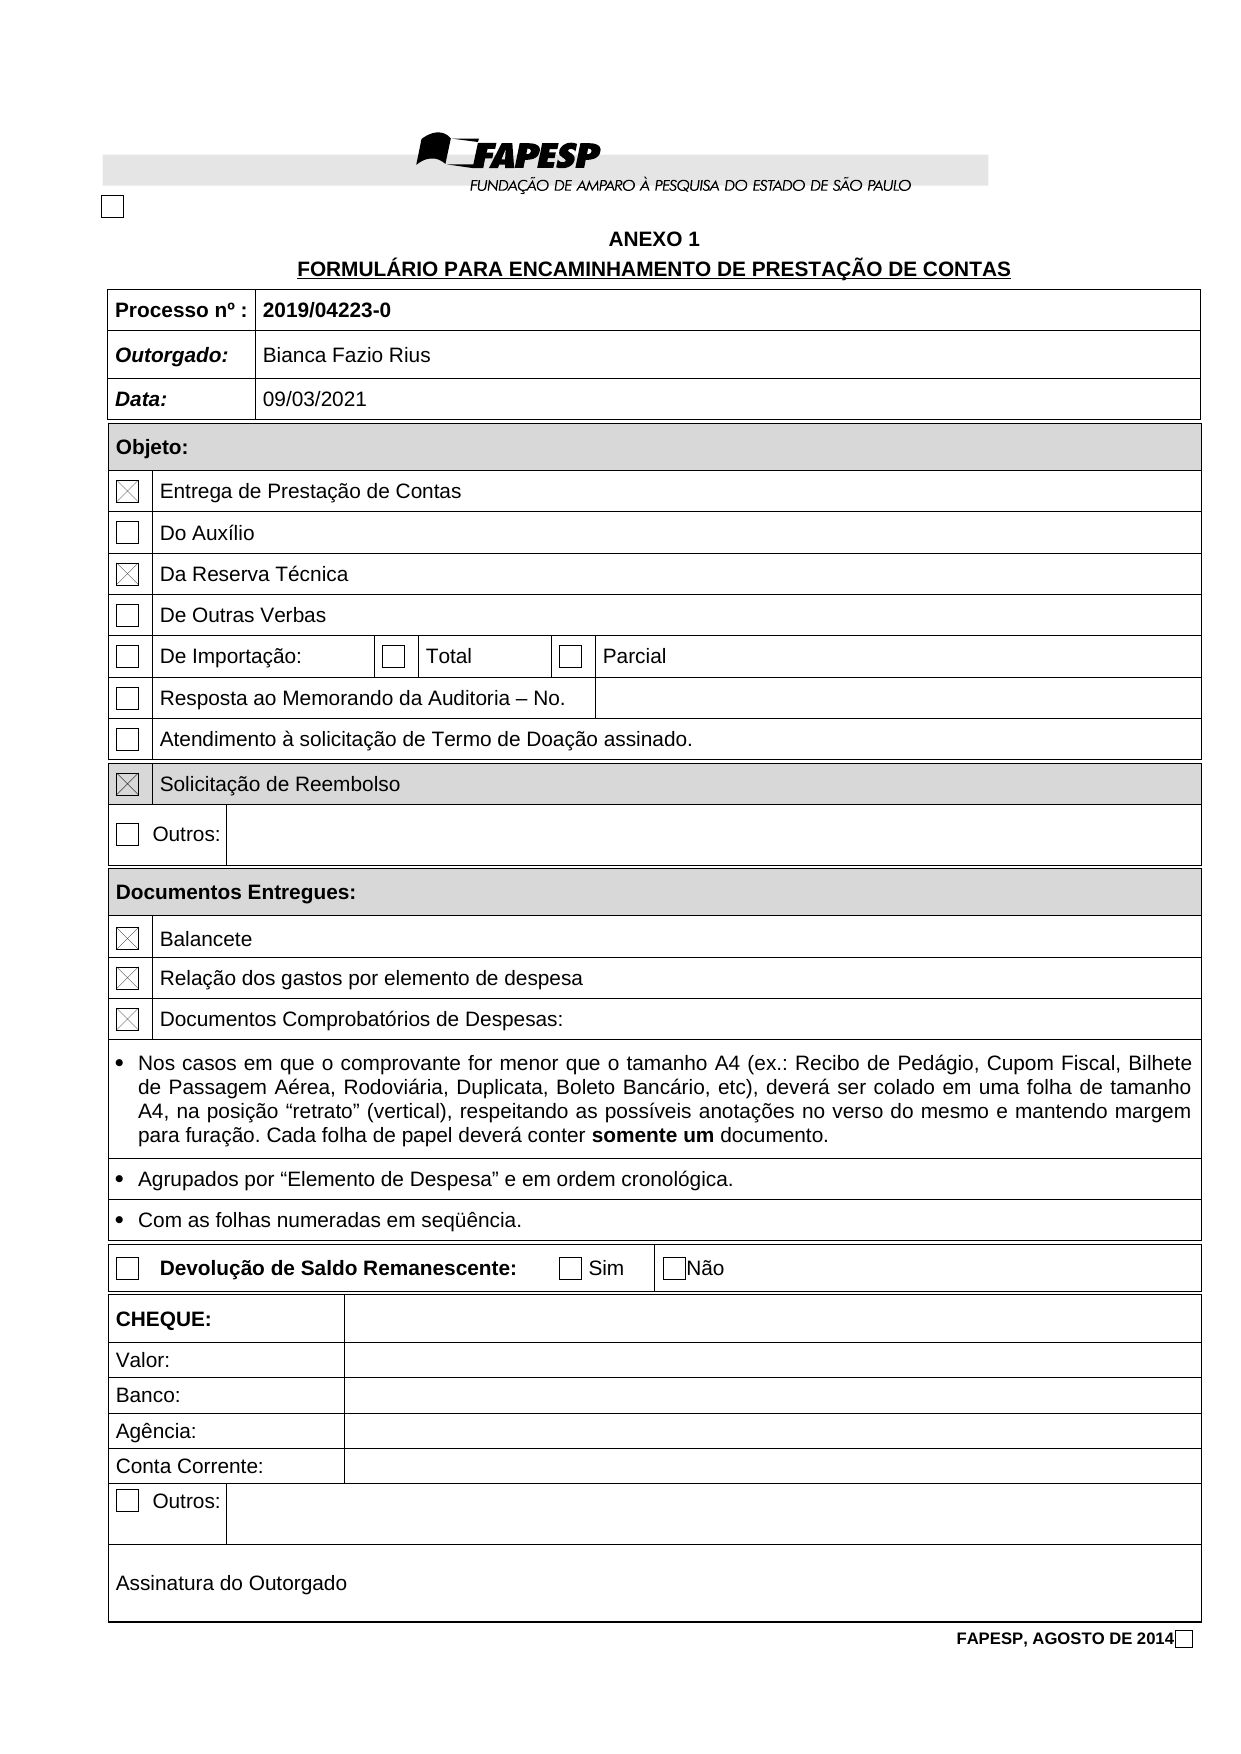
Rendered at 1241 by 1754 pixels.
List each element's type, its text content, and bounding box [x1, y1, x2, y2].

table_cell Agrupados por “Elemento de Despesa” e em ordem cronológica. [109, 1159, 1201, 1199]
table_cell Assinatura do Outorgado [109, 1545, 1201, 1621]
table_cell [109, 916, 152, 957]
table_cell [109, 512, 152, 552]
table_cell Conta Corrente: [109, 1449, 344, 1483]
table_cell [109, 1484, 152, 1544]
table_cell De Outras Verbas [153, 595, 1201, 635]
table_cell De Importação: [153, 636, 374, 677]
table_cell [345, 1414, 1201, 1448]
table_cell Nos casos em que o comprovante for menor que o tamanho A4 (ex.: Recibo de Pedágio, Cupom Fiscal, Bilhete de Passagem Aérea, Rodoviária, Duplicata, Boleto Bancário, etc), deverá ser colado em uma folha de tamanho A4, na posição “retrato” (vertical), respeitando as possíveis anotações no verso do mesmo e mantendo margem para furação. Cada folha de papel deverá conter somente um documento. [109, 1040, 1201, 1157]
table_cell [552, 636, 595, 677]
table_cell [345, 1449, 1201, 1483]
table_header Documentos Entregues: [109, 869, 1201, 915]
table_cell Outros: [152, 1484, 226, 1544]
table_cell Da Reserva Técnica [153, 554, 1201, 594]
table_cell Atendimento à solicitação de Termo de Doação assinado. [153, 719, 1201, 759]
table_cell [227, 1484, 1201, 1544]
table_cell Valor: [109, 1343, 344, 1377]
table_header Solicitação de Reembolso [153, 764, 1201, 804]
table_cell Parcial [596, 636, 1201, 677]
table_header [109, 764, 152, 804]
table_header Não [655, 1245, 1201, 1291]
table_cell [109, 678, 152, 718]
table_cell Do Auxílio [153, 512, 1201, 552]
table_cell [227, 805, 1201, 864]
table_cell Balancete [153, 916, 1201, 957]
table_header [345, 1295, 1201, 1342]
table_cell Bianca Fazio Rius [256, 331, 1200, 378]
table_cell [109, 595, 152, 635]
table_cell Relação dos gastos por elemento de despesa [153, 958, 1201, 998]
table_cell [109, 554, 152, 594]
table_cell [109, 471, 152, 511]
table_cell [109, 999, 152, 1039]
table_cell [375, 636, 418, 677]
table_cell 2019/04223-0 [256, 290, 1200, 330]
table_cell [109, 636, 152, 677]
table_cell Data: [108, 379, 255, 419]
table_cell Com as folhas numeradas em seqüência. [109, 1200, 1201, 1240]
table_header ANEXO 1 FORMULÁRIO PARA ENCAMINHAMENTO DE PRESTAÇÃO DE CONTAS [108, 218, 1200, 289]
table_cell [345, 1378, 1201, 1412]
table_cell Banco: [109, 1378, 344, 1412]
table_cell Outros: [152, 805, 226, 864]
table_header Devolução de Saldo Remanescente: [152, 1245, 551, 1291]
table_cell [109, 719, 152, 759]
table_header Objeto: [109, 424, 1201, 470]
table_cell [109, 958, 152, 998]
table_cell Agência: [109, 1414, 344, 1448]
text FAPESP, AGOSTO DE 2014 [100, 1629, 1193, 1648]
table_cell [109, 805, 152, 864]
table_header [109, 1245, 152, 1291]
table_cell Resposta ao Memorando da Auditoria – No. [153, 678, 595, 718]
table_cell [596, 678, 1201, 718]
table_cell Entrega de Prestação de Contas [153, 471, 1201, 511]
table_header CHEQUE: [109, 1295, 344, 1342]
table_header Sim [551, 1245, 654, 1291]
table_cell [345, 1343, 1201, 1377]
table_cell Documentos Comprobatórios de Despesas: [153, 999, 1201, 1039]
table_cell Processo nº : [108, 290, 255, 330]
table_cell 09/03/2021 [256, 379, 1200, 419]
table_cell Outorgado: [108, 331, 255, 378]
table_cell Total [419, 636, 551, 677]
